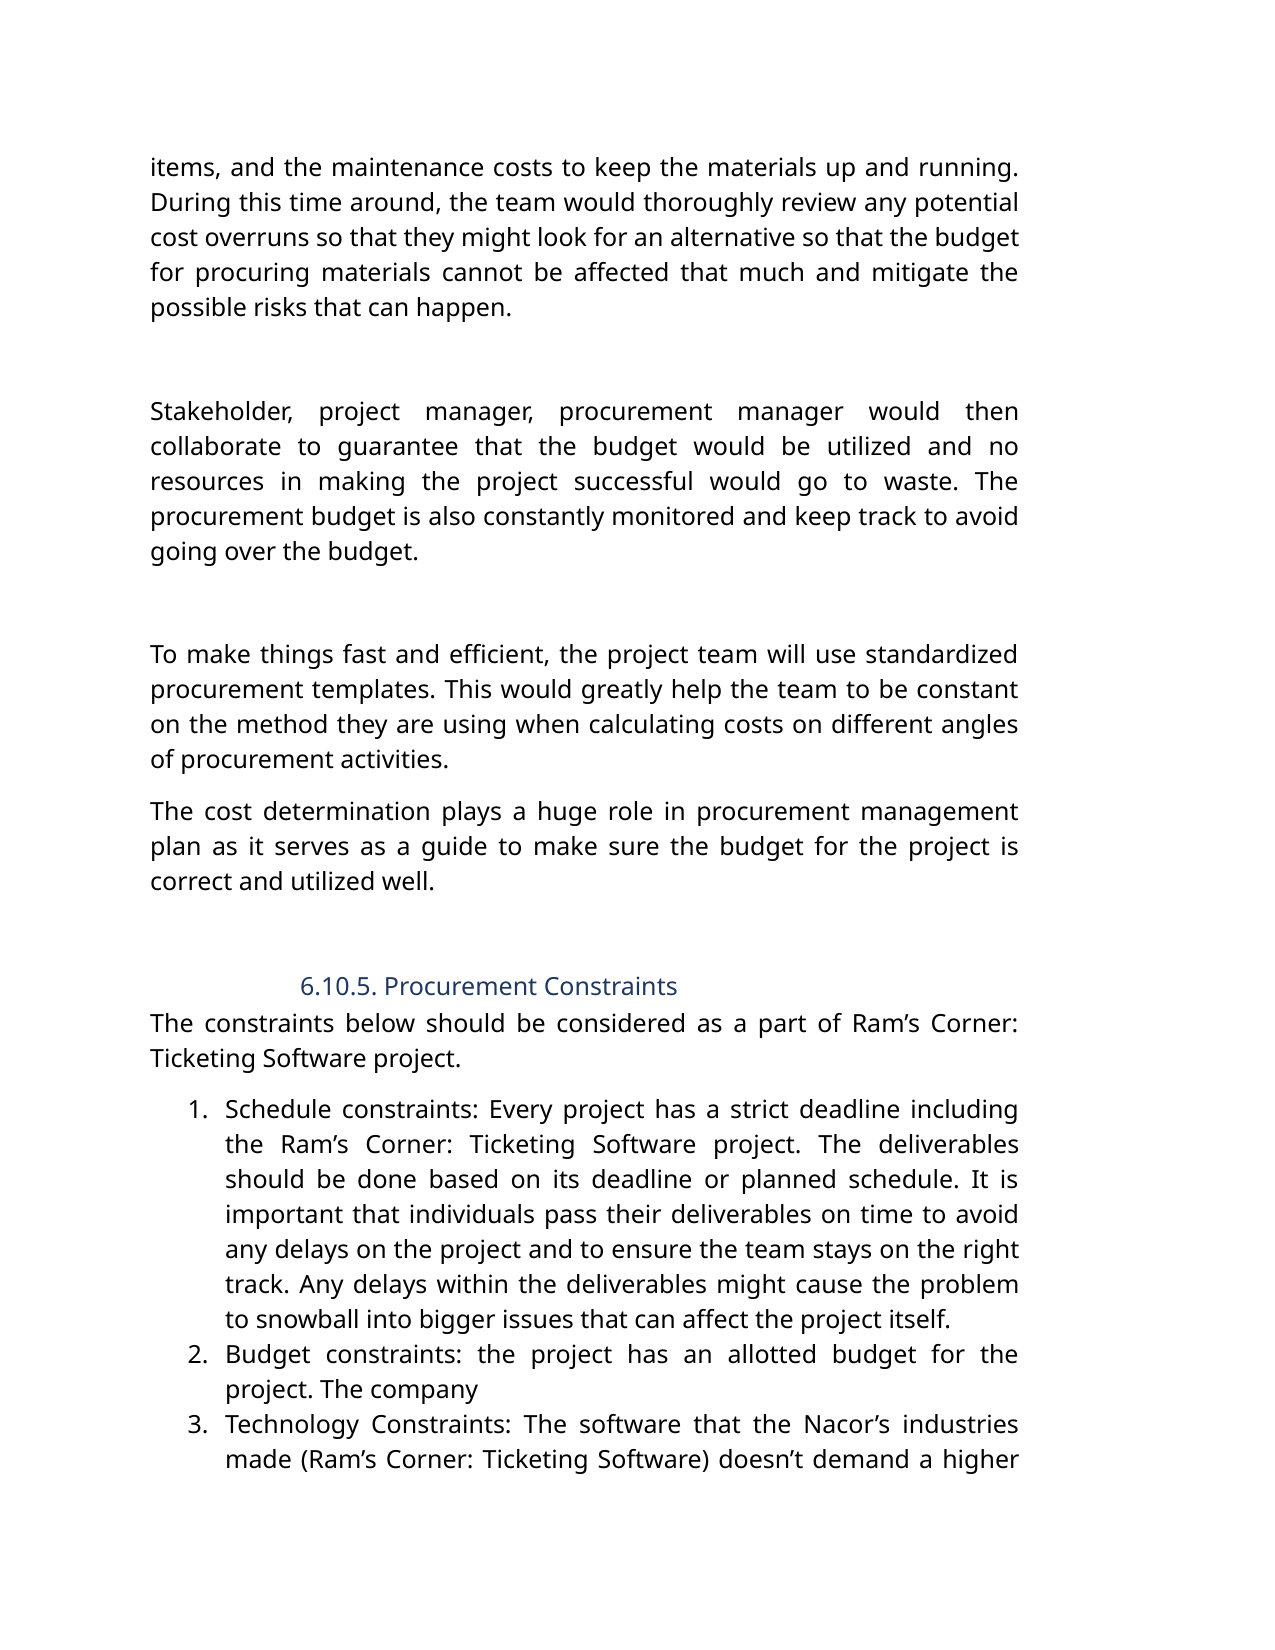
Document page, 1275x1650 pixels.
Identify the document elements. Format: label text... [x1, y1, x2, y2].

text The cost determination plays a huge role in procurement management plan as it serves as a guide to make sure the budget for the project is correct and utilized well. [150, 793, 1020, 897]
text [150, 150, 1020, 324]
text The constraints below should be considered as a part of Ram’s Corner: Ticketing Software project. [150, 1005, 1020, 1074]
text Stakeholder, project manager, procurement manager would then collaborate to guarantee that the budget would be utilized and no resources in making the project successful would go to waste. The procurement budget is also constantly monitored and keep track to avoid going over the budget. [150, 393, 1020, 567]
list Schedule constraints: Every project has a strict deadline including the Ram’s Corner: Ticketing Software project. The deliverables should be done based on its deadline or planned schedule. It is important that individuals pass their deliverables on time to avoid any delays on the project and to ensure the team stays on the right track. Any delays within the deliverables might cause the problem to snowball into bigger issues that can affect the project itself. [187, 1092, 1020, 1336]
subtitle 6.10.5. Procurement Constraints [300, 968, 1125, 1002]
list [187, 1407, 1020, 1476]
text To make things fast and efficient, the project team will use standardized procurement templates. This would greatly help the team to be constant on the method they are using when calculating costs on different angles of procurement activities. [150, 637, 1020, 776]
list Budget constraints: the project has an allotted budget for the project. The company [187, 1337, 1020, 1406]
